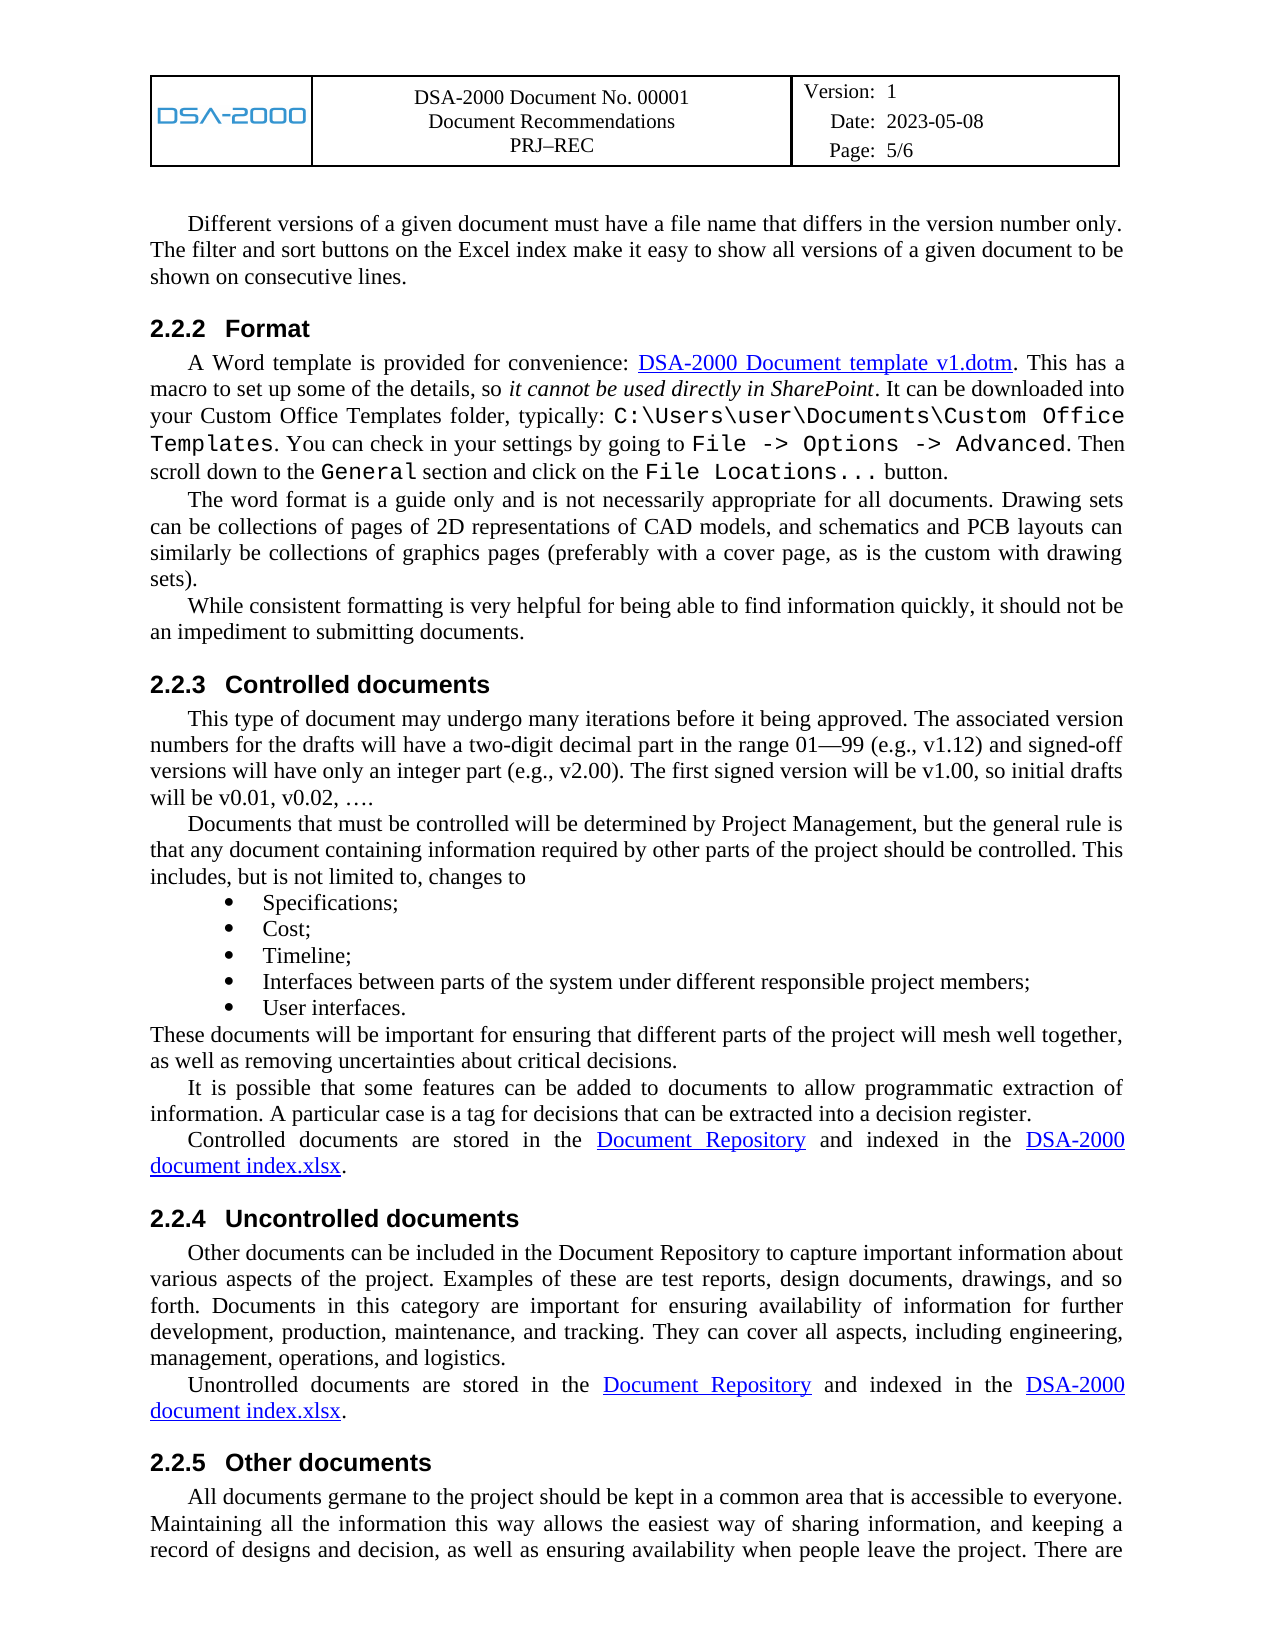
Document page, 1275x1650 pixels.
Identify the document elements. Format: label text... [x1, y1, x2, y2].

list Interfaces between parts of the system under different responsible project members; [225, 968, 1125, 994]
text It is possible that some features can be added to documents to allow programmatic extraction of information. A particular case is a tag for decisions that can be extracted into a decision register. [150, 1073, 1125, 1126]
text The word format is a guide only and is not necessarily appropriate for all documents. Drawing sets can be collections of pages of 2D representations of CAD models, and schematics and PCB layouts can similarly be collections of graphics pages (preferably with a cover page, as is the custom with drawing sets). [150, 486, 1125, 592]
list User interfaces. [225, 994, 1125, 1021]
text Other documents can be included in the Document Repository to capture important information about various aspects of the project. Examples of these are test reports, design documents, drawings, and so forth. Documents in this category are important for ensuring availability of information for further development, production, maintenance, and tracking. They can cover all aspects, including engineering, management, operations, and logistics. [150, 1239, 1125, 1371]
subtitle Format [150, 314, 1125, 343]
subtitle Controlled documents [150, 669, 1125, 698]
text These documents will be important for ensuring that different parts of the project will mesh well together, as well as removing uncertainties about critical decisions. [150, 1021, 1125, 1073]
list Timeline; [225, 942, 1125, 968]
text This type of document may undergo many iterations before it being approved. The associated version numbers for the drafts will have a two-digit decimal part in the range 01—99 (e.g., v1.12) and signed-off versions will have only an integer part (e.g., v2.00). The first signed version will be v1.00, so initial drafts will be v0.01, v0.02, …. [150, 704, 1125, 810]
text Controlled documents are stored in the Document Repository and indexed in the DSA-2000 document index.xlsx. [150, 1126, 1125, 1179]
list Cost; [225, 915, 1125, 942]
subtitle Other documents [150, 1448, 1125, 1477]
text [150, 1483, 1125, 1562]
list Specifications; [225, 889, 1125, 915]
text Unontrolled documents are stored in the Document Repository and indexed in the DSA-2000 document index.xlsx. [150, 1371, 1125, 1423]
picture [154, 105, 309, 127]
text Documents that must be controlled will be determined by Project Management, but the general rule is that any document containing information required by other parts of the project should be controlled. This includes, but is not limited to, changes to [150, 810, 1125, 889]
text While consistent formatting is very helpful for being able to find information quickly, it should not be an impediment to submitting documents. [150, 592, 1125, 644]
text Different versions of a given document must have a file name that differs in the version number only. The filter and sort buttons on the Excel index make it easy to show all versions of a given document to be shown on consecutive lines. [150, 210, 1125, 289]
subtitle Uncontrolled documents [150, 1204, 1125, 1233]
text A Word template is provided for convenience: DSA-2000 Document template v1.dotm. This has a macro to set up some of the details, so it cannot be used directly in SharePoint. It can be downloaded into your Custom Office Templates folder, typically: C:\Users\user\Documents\Custom Office Templates. You can check in your settings by going to File -> Options -> Advanced. Then scroll down to the General section and click on the File Locations... button. [150, 349, 1125, 486]
